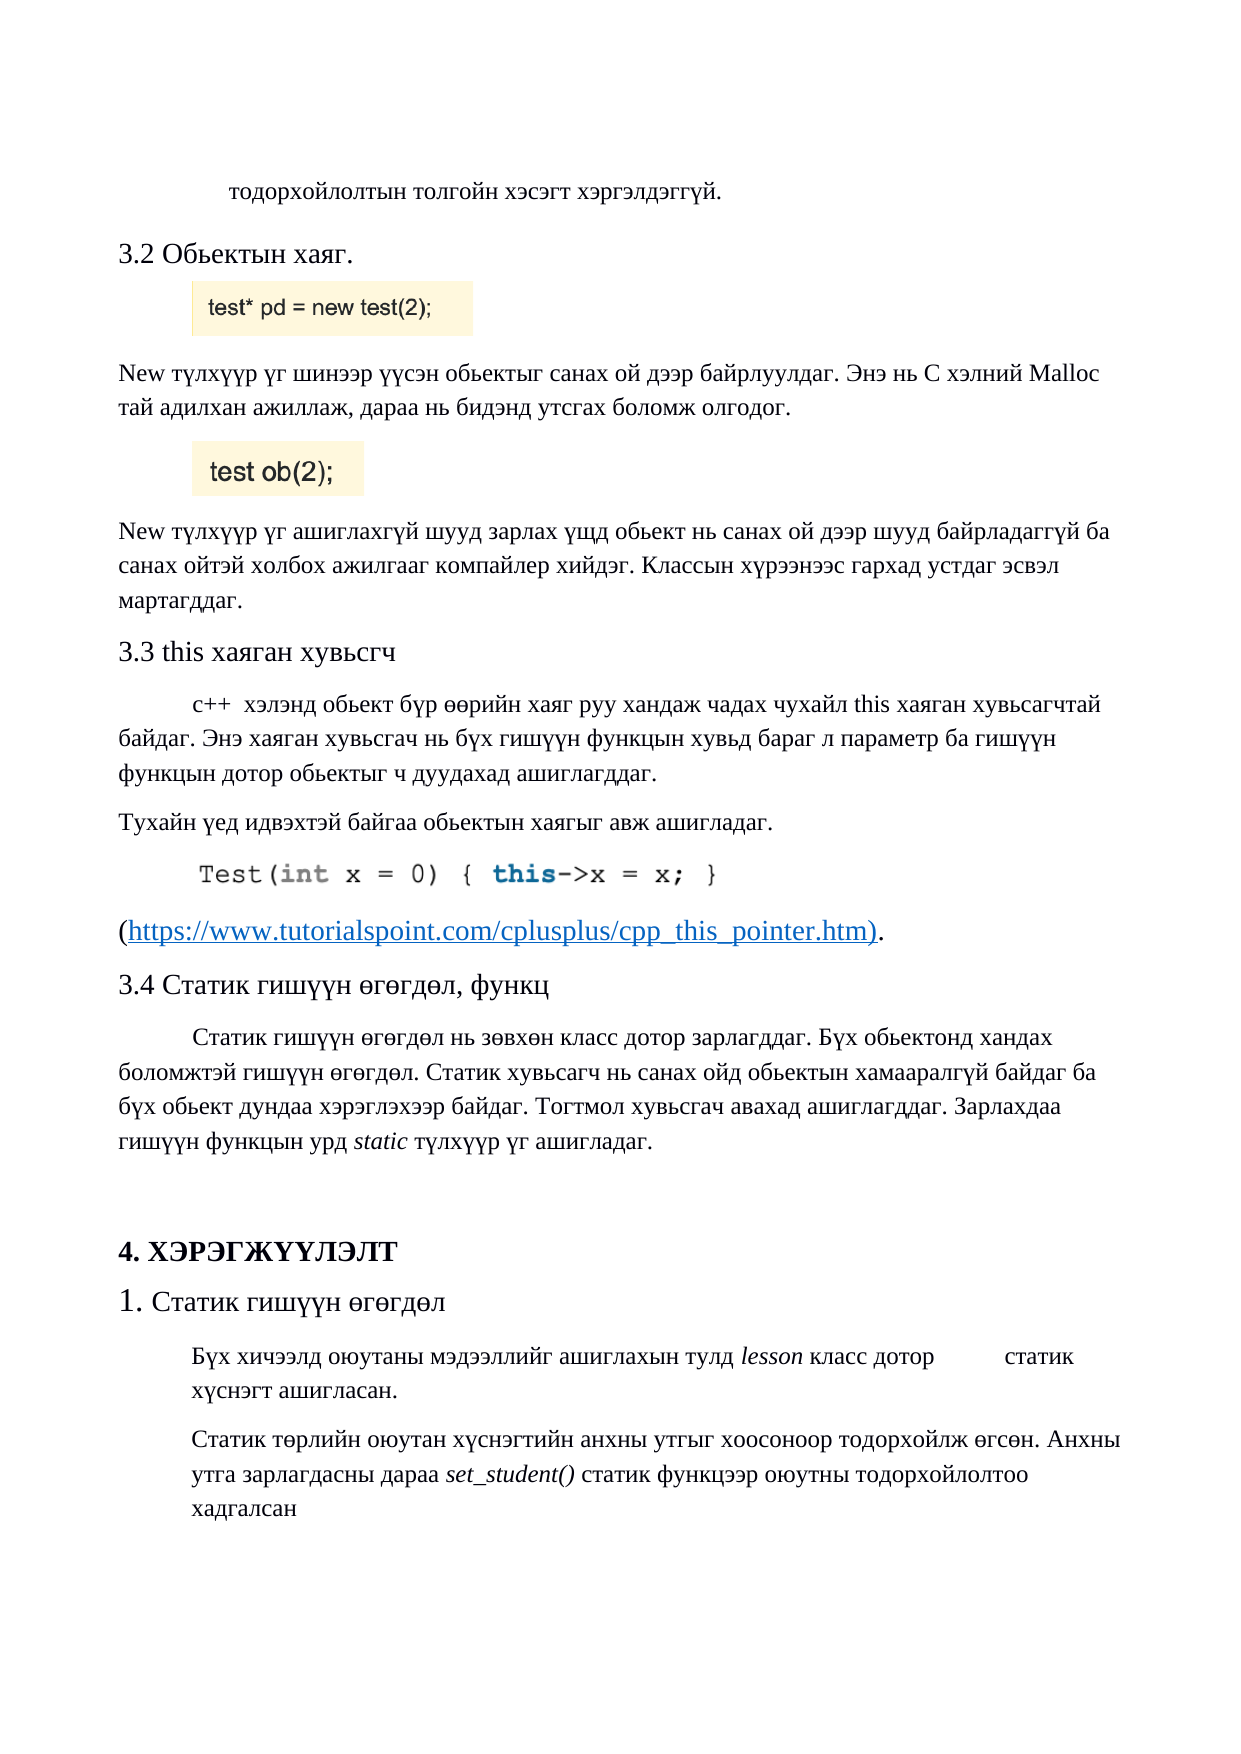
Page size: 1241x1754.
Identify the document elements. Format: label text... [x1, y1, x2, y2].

picture [192, 441, 365, 496]
text 3.3 this хаяган хувьсгч [118, 634, 1122, 668]
text Статик төрлийн оюутан хүснэгтийн анхны утгыг хоосоноор тодорхойлж өгсөн. Анхны утга зарлагдасны дараа set_student() статик функцээр оюутны тодорхойлолтоо хадгалсан [191, 1424, 1122, 1522]
subtitle 4. ХЭРЭГЖҮҮЛЭЛТ [118, 1234, 1122, 1268]
text (https://www.tutorialspoint.com/cplusplus/cpp_this_pointer.htm). [118, 913, 1122, 946]
text Тухайн үед идвэхтэй байгаа обьектын хаягыг авж ашигладаг. [118, 807, 1122, 836]
text New түлхүүр үг ашиглахгүй шууд зарлах үщд обьект нь санах ой дээр шууд байрладаггүй ба санах ойтэй холбох ажилгааг компайлер хийдэг. Классын хүрээнээс гархад устдаг эсвэл мартагддаг. [118, 516, 1122, 614]
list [191, 176, 1122, 205]
text 3.4 Статик гишүүн өгөгдөл, функц [118, 967, 1122, 1001]
text c++ хэлэнд обьект бүр өөрийн хаяг руу хандаж чадах чухайл this хаяган хувьсагчтай байдаг. Энэ хаяган хувьсгач нь бүх гишүүн функцын хувьд бараг л параметр ба гишүүн функцын дотор обьектыг ч дуудахад ашиглагддаг. [118, 689, 1122, 787]
text New түлхүүр үг шинээр үүсэн обьектыг санах ой дээр байрлуулдаг. Энэ нь С хэлний Malloc тай адилхан ажиллаж, дараа нь бидэнд утсгах боломж олгодог. [118, 358, 1122, 421]
picture [192, 281, 474, 338]
text 1. Статик гишүүн өгөгдөл [118, 1280, 1122, 1319]
subtitle 3.2 Обьектын хаяг. [118, 236, 1122, 269]
text Бүх хичээлд оюутаны мэдээллийг ашиглахын тулд lesson класс дотор статик хүснэгт ашигласан. [191, 1341, 1122, 1404]
picture [192, 856, 728, 892]
text Статик гишүүн өгөгдөл нь зөвхөн класс дотор зарлагддаг. Бүх обьектонд хандах боломжтэй гишүүн өгөгдөл. Статик хувьсагч нь санах ойд обьектын хамааралгүй байдаг ба бүх обьект дундаа хэрэглэхээр байдаг. Тогтмол хувьсгач авахад ашиглагддаг. Зарлахдаа гишүүн функцын урд static түлхүүр үг ашигладаг. [118, 1022, 1122, 1154]
